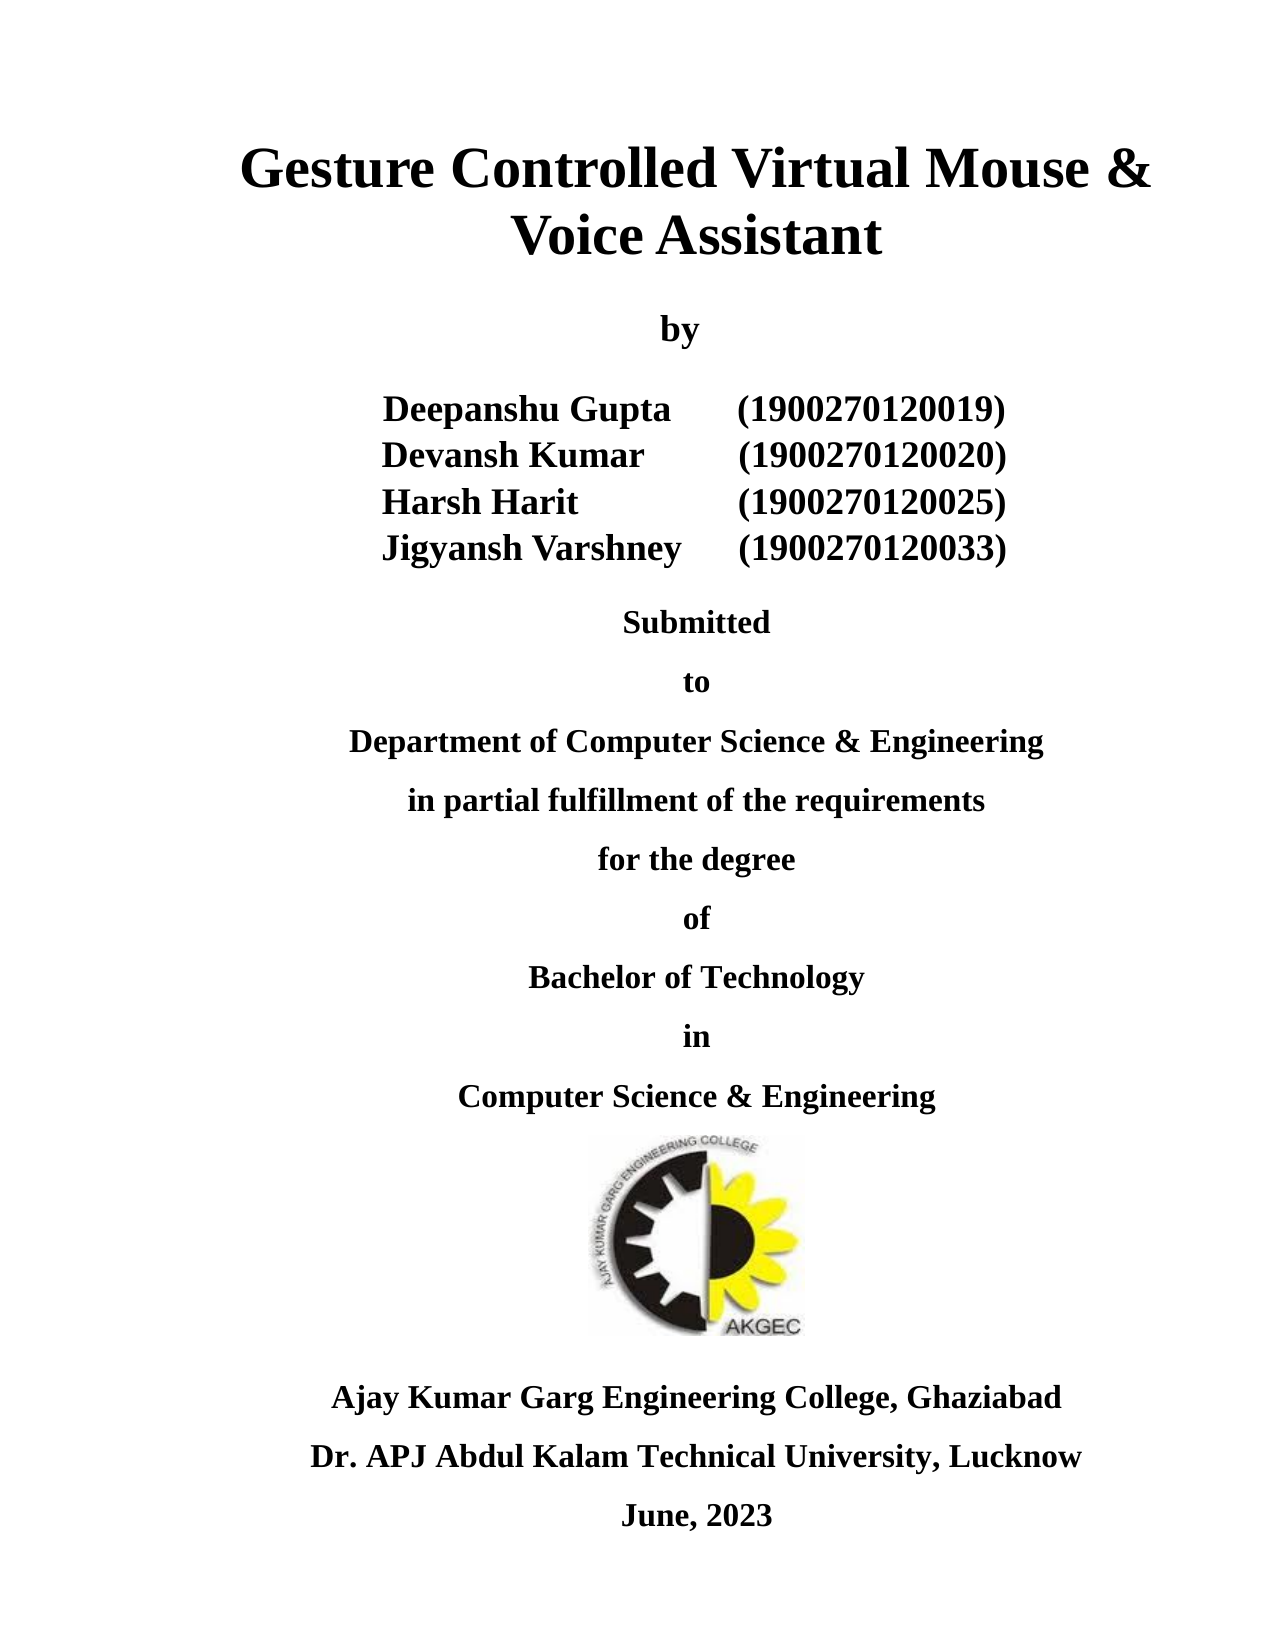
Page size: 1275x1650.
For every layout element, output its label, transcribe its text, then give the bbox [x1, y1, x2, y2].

text of [207, 898, 1186, 937]
text Harsh Harit (1900270120025) [207, 479, 1181, 522]
text Gesture Controlled Virtual Mouse & Voice Assistant [207, 133, 1186, 267]
text June, 2023 [207, 1495, 1186, 1533]
text Department of Computer Science & Engineering [207, 721, 1186, 759]
text to [207, 662, 1186, 700]
text in partial fulfillment of the requirements [207, 780, 1186, 818]
text Devansh Kumar (1900270120020) [207, 433, 1181, 476]
text Jigyansh Varshney (1900270120033) [207, 526, 1181, 569]
text by [208, 307, 1151, 350]
picture [588, 1135, 805, 1336]
text Computer Science & Engineering [207, 1076, 1186, 1114]
text Bachelor of Technology [207, 958, 1186, 996]
text Deepanshu Gupta (1900270120019) [207, 386, 1181, 429]
text in [207, 1017, 1186, 1055]
text Dr. APJ Abdul Kalam Technical University, Lucknow [206, 1436, 1186, 1474]
text Submitted [207, 603, 1186, 641]
text for the degree [207, 839, 1186, 878]
text Ajay Kumar Garg Engineering College, Ghaziabad [207, 1377, 1186, 1415]
